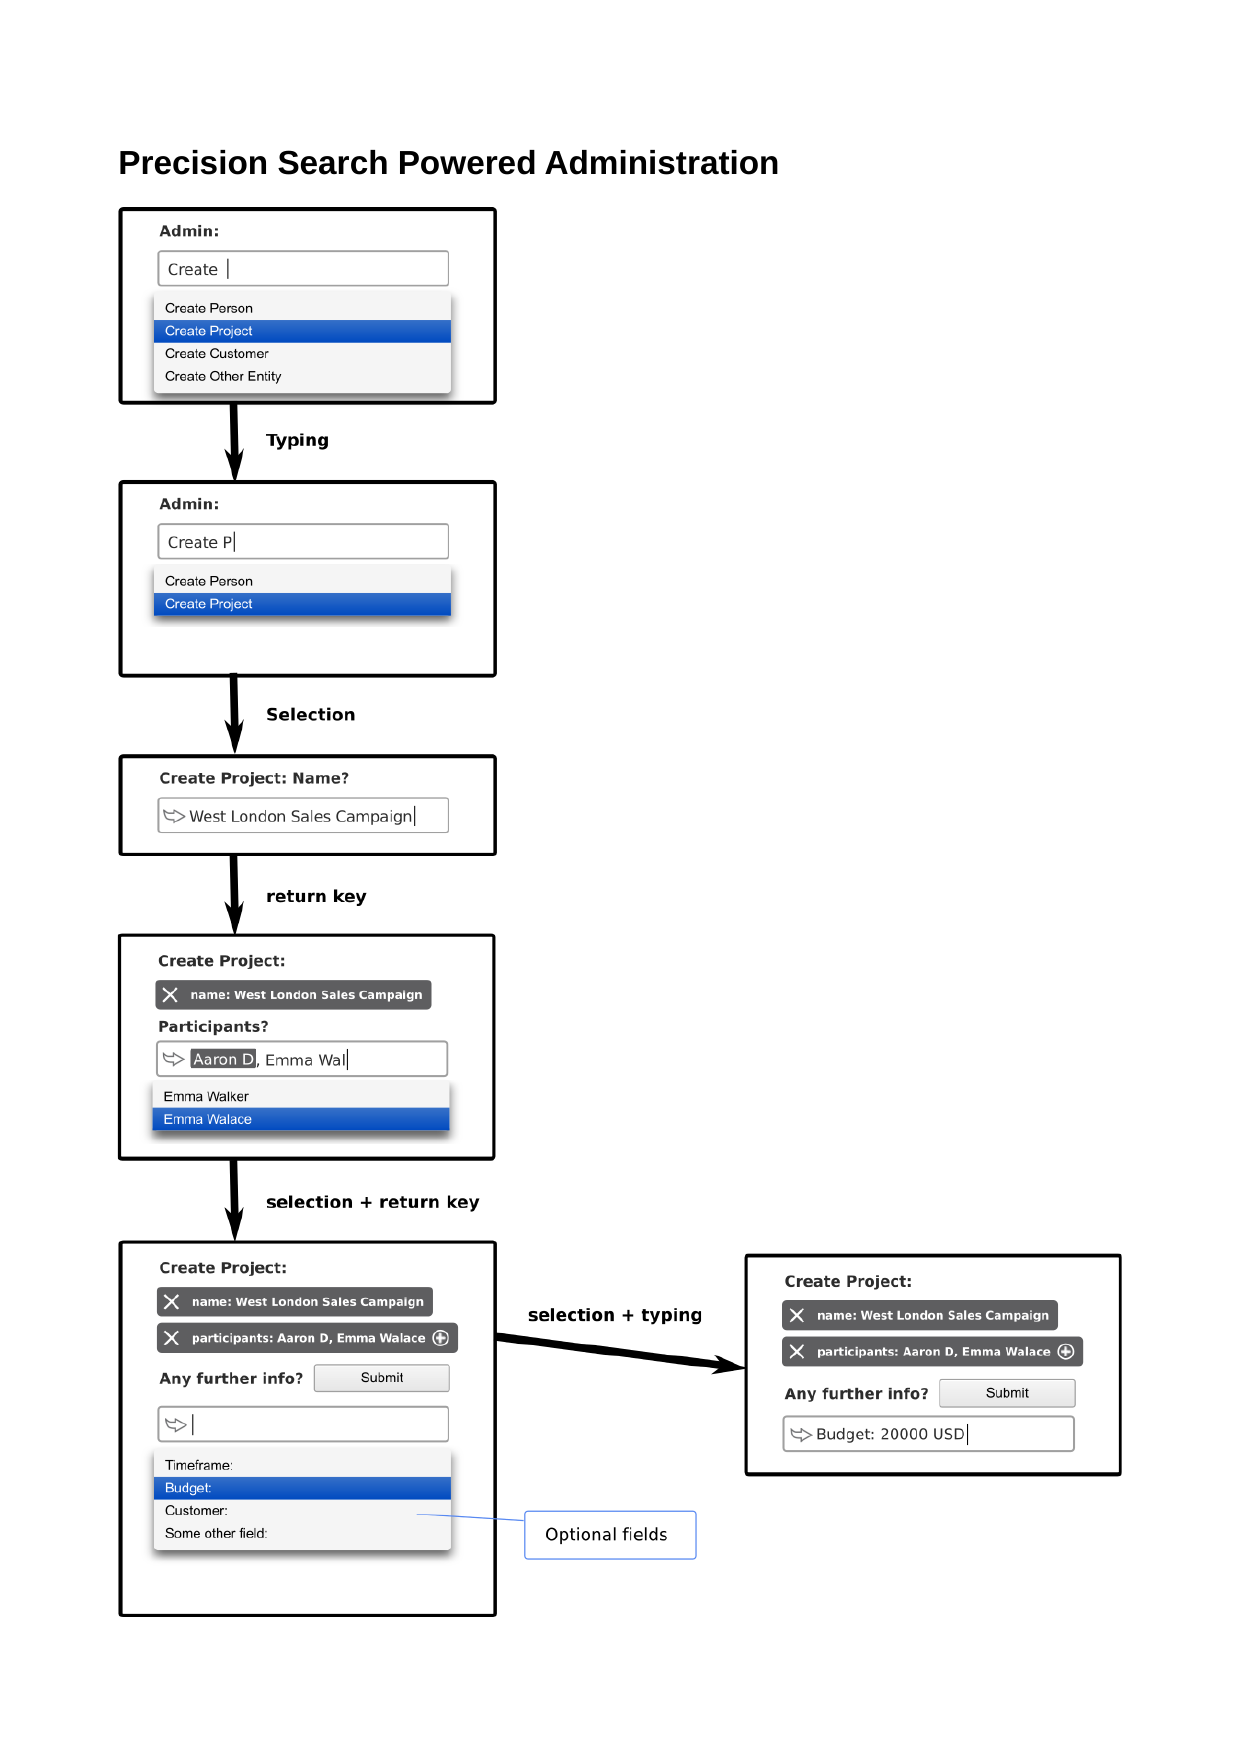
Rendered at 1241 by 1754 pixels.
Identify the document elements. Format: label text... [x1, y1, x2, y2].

subtitle Precision Search Powered Administration [118, 143, 1122, 182]
picture [117, 207, 1122, 1617]
